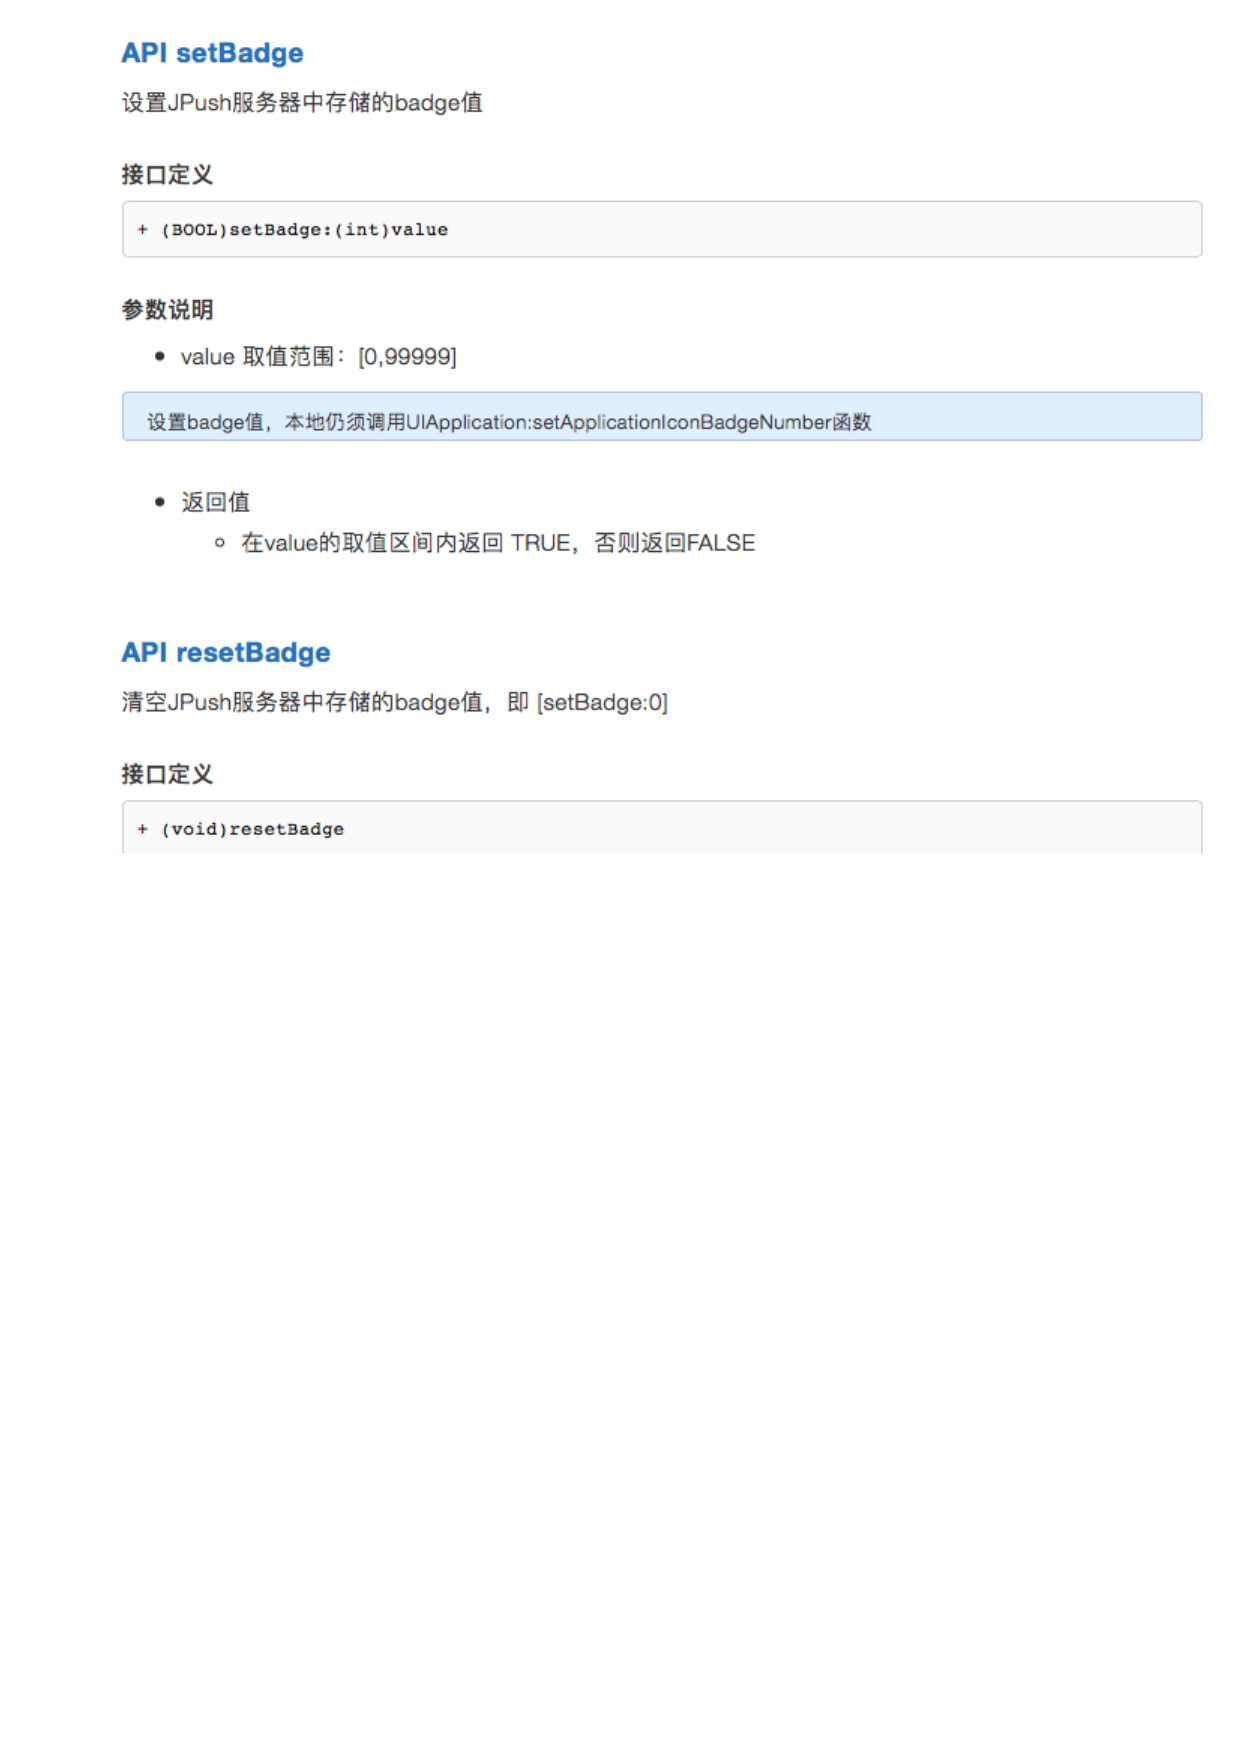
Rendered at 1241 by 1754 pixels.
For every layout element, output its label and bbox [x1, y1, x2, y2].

picture [112, 37, 1212, 853]
